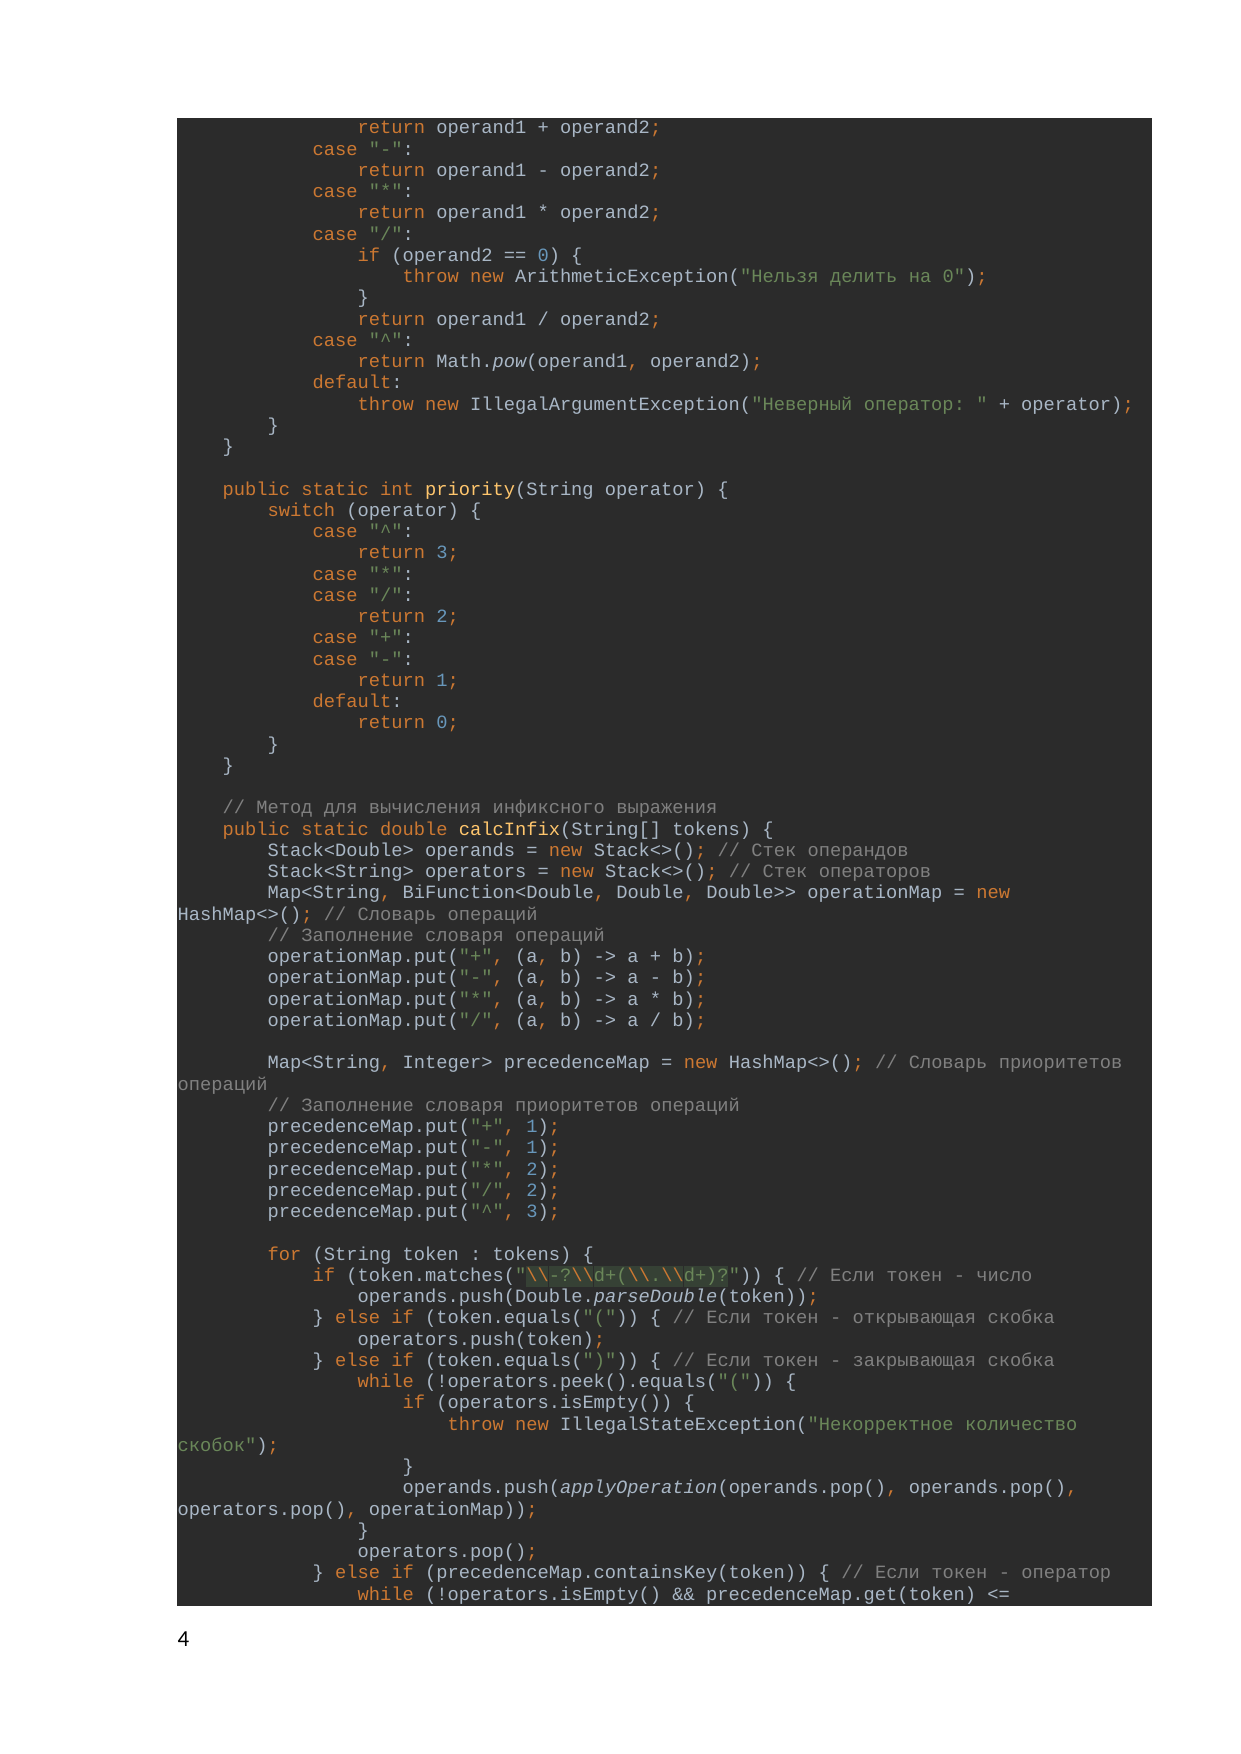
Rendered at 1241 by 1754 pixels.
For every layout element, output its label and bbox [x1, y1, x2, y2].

text [177, 118, 1152, 1606]
